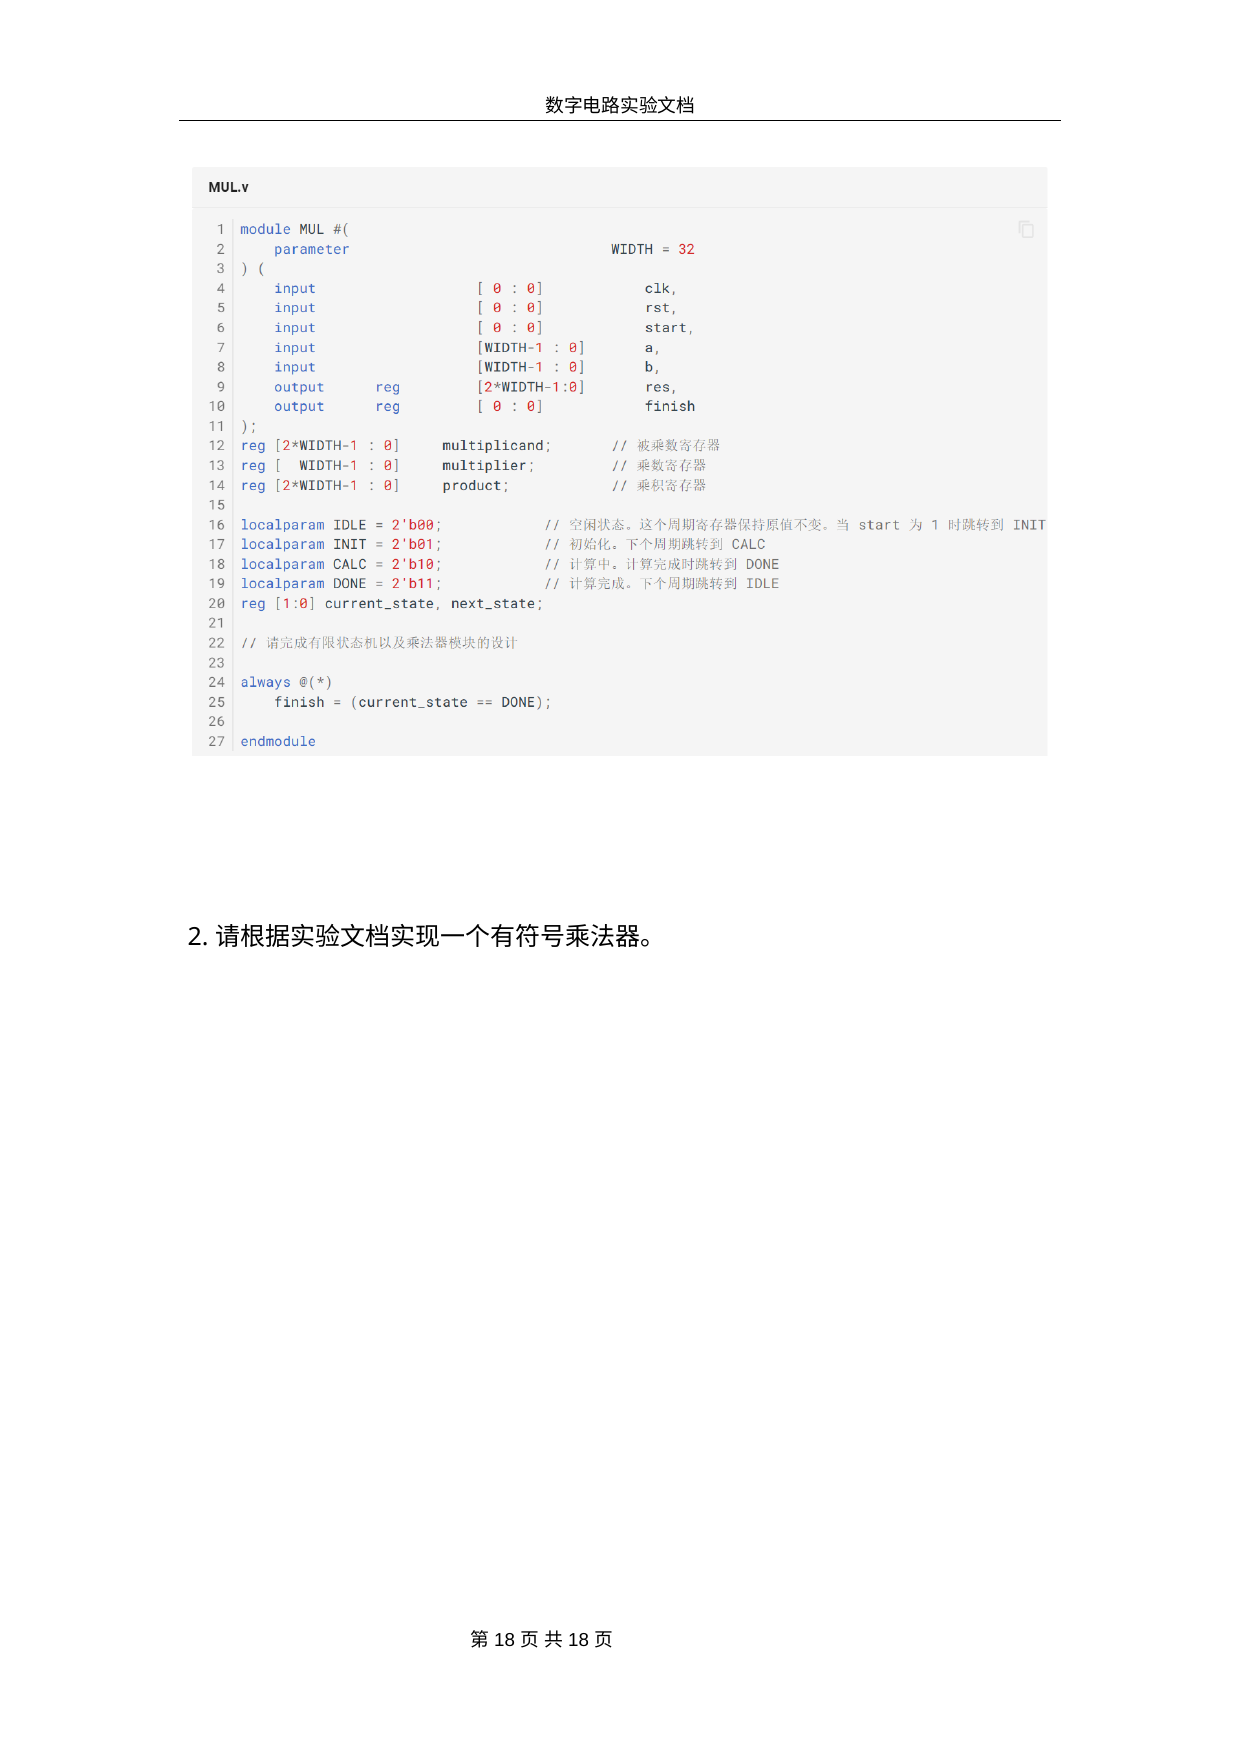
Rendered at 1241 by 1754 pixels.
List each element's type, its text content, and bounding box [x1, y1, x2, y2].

picture [187, 162, 1052, 756]
text 2. 请根据实验文档实现一个有符号乘法器。 [187, 902, 1053, 967]
